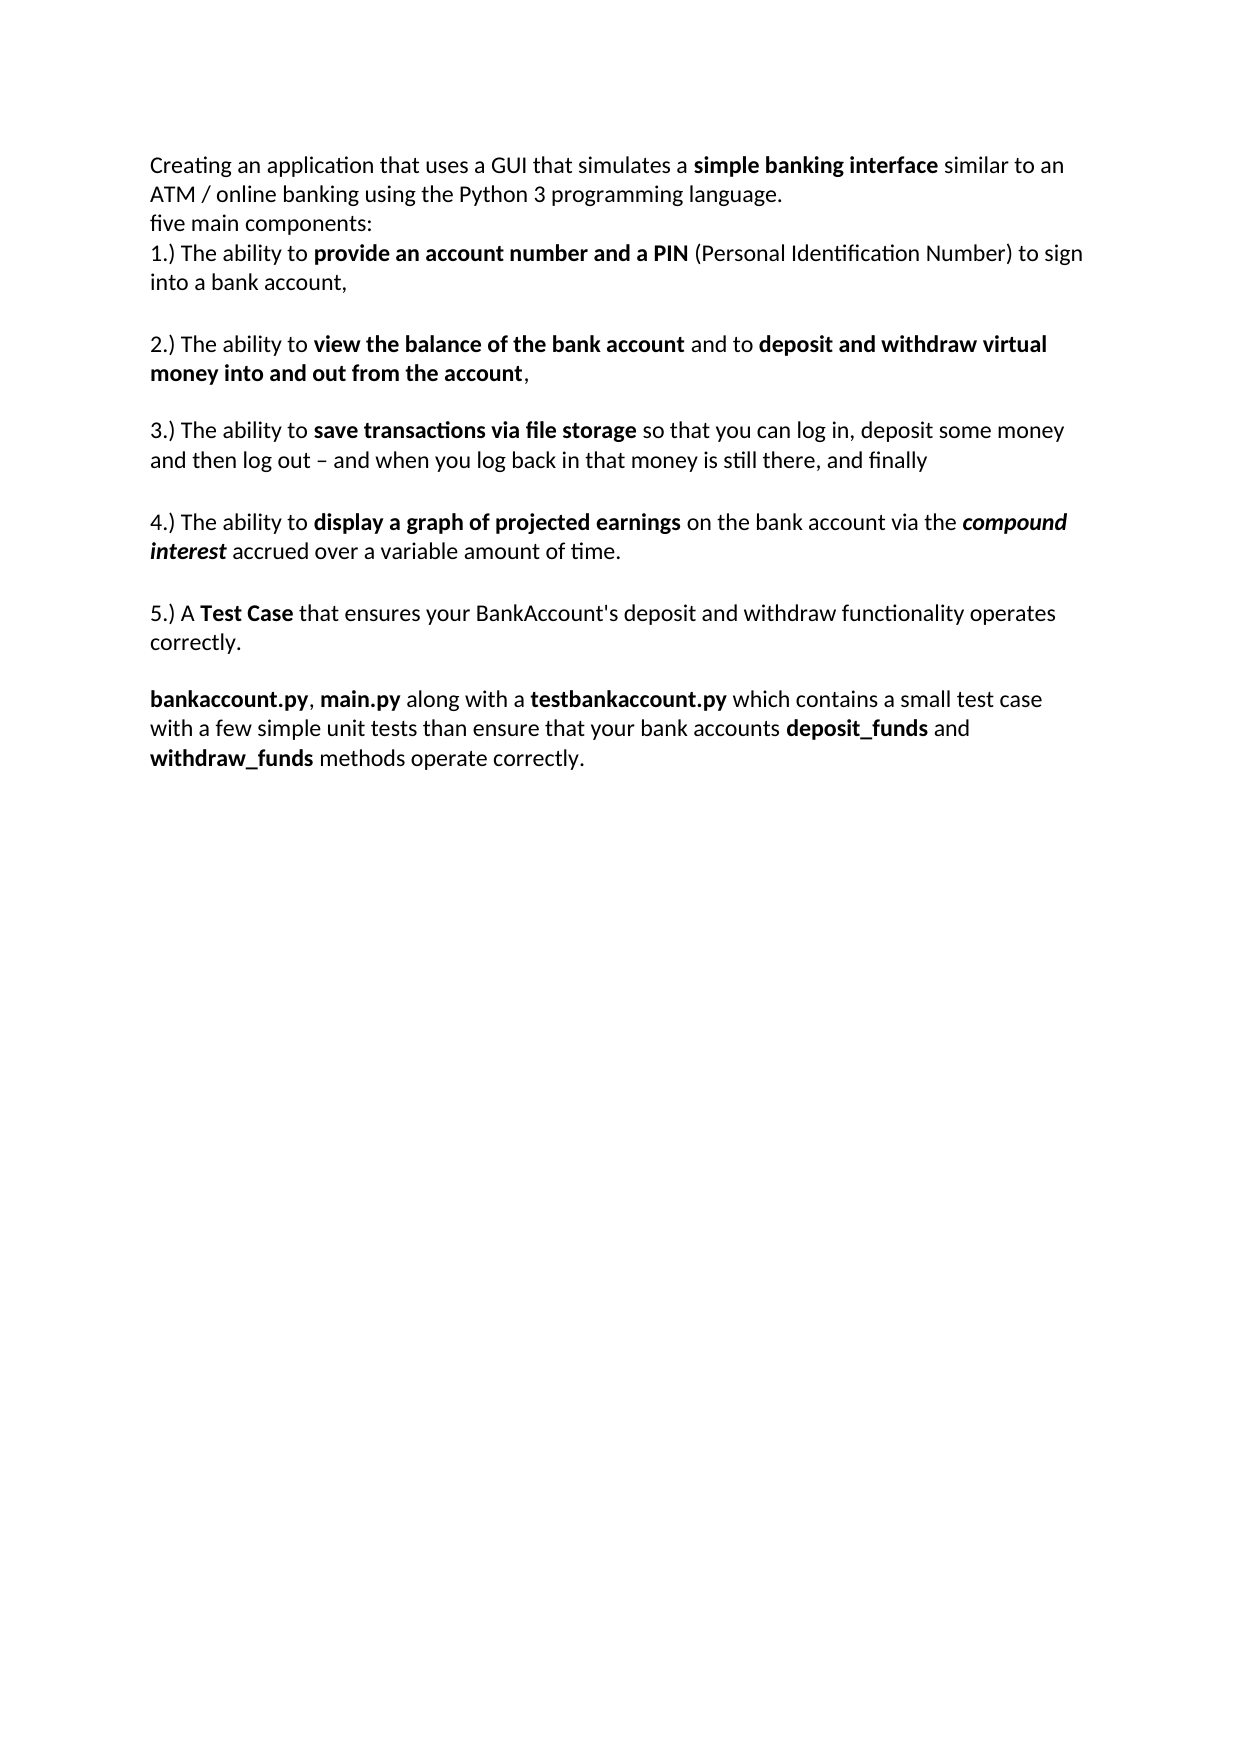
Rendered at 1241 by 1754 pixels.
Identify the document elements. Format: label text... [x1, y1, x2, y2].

text 5.) A Test Case that ensures your BankAccount's deposit and withdraw functionality operates correctly. [150, 598, 1090, 657]
text five main components: [150, 208, 1090, 238]
text 2.) The ability to view the balance of the bank account and to deposit and withdraw virtual money into and out from the account, [150, 329, 1090, 388]
text bankaccount.py, main.py along with a testbankaccount.py which contains a small test case with a few simple unit tests than ensure that your bank accounts deposit_funds and withdraw_funds methods operate correctly. [150, 684, 1090, 772]
text 4.) The ability to display a graph of projected earnings on the bank account via the compound interest accrued over a variable amount of time. [150, 507, 1090, 565]
text 1.) The ability to provide an account number and a PIN (Personal Identification Number) to sign into a bank account, [150, 238, 1090, 296]
text 3.) The ability to save transactions via file storage so that you can log in, deposit some money and then log out – and when you log back in that money is still there, and finally [150, 415, 1090, 474]
text Creating an application that uses a GUI that simulates a simple banking interface similar to an ATM / online banking using the Python 3 programming language. [150, 150, 1090, 208]
